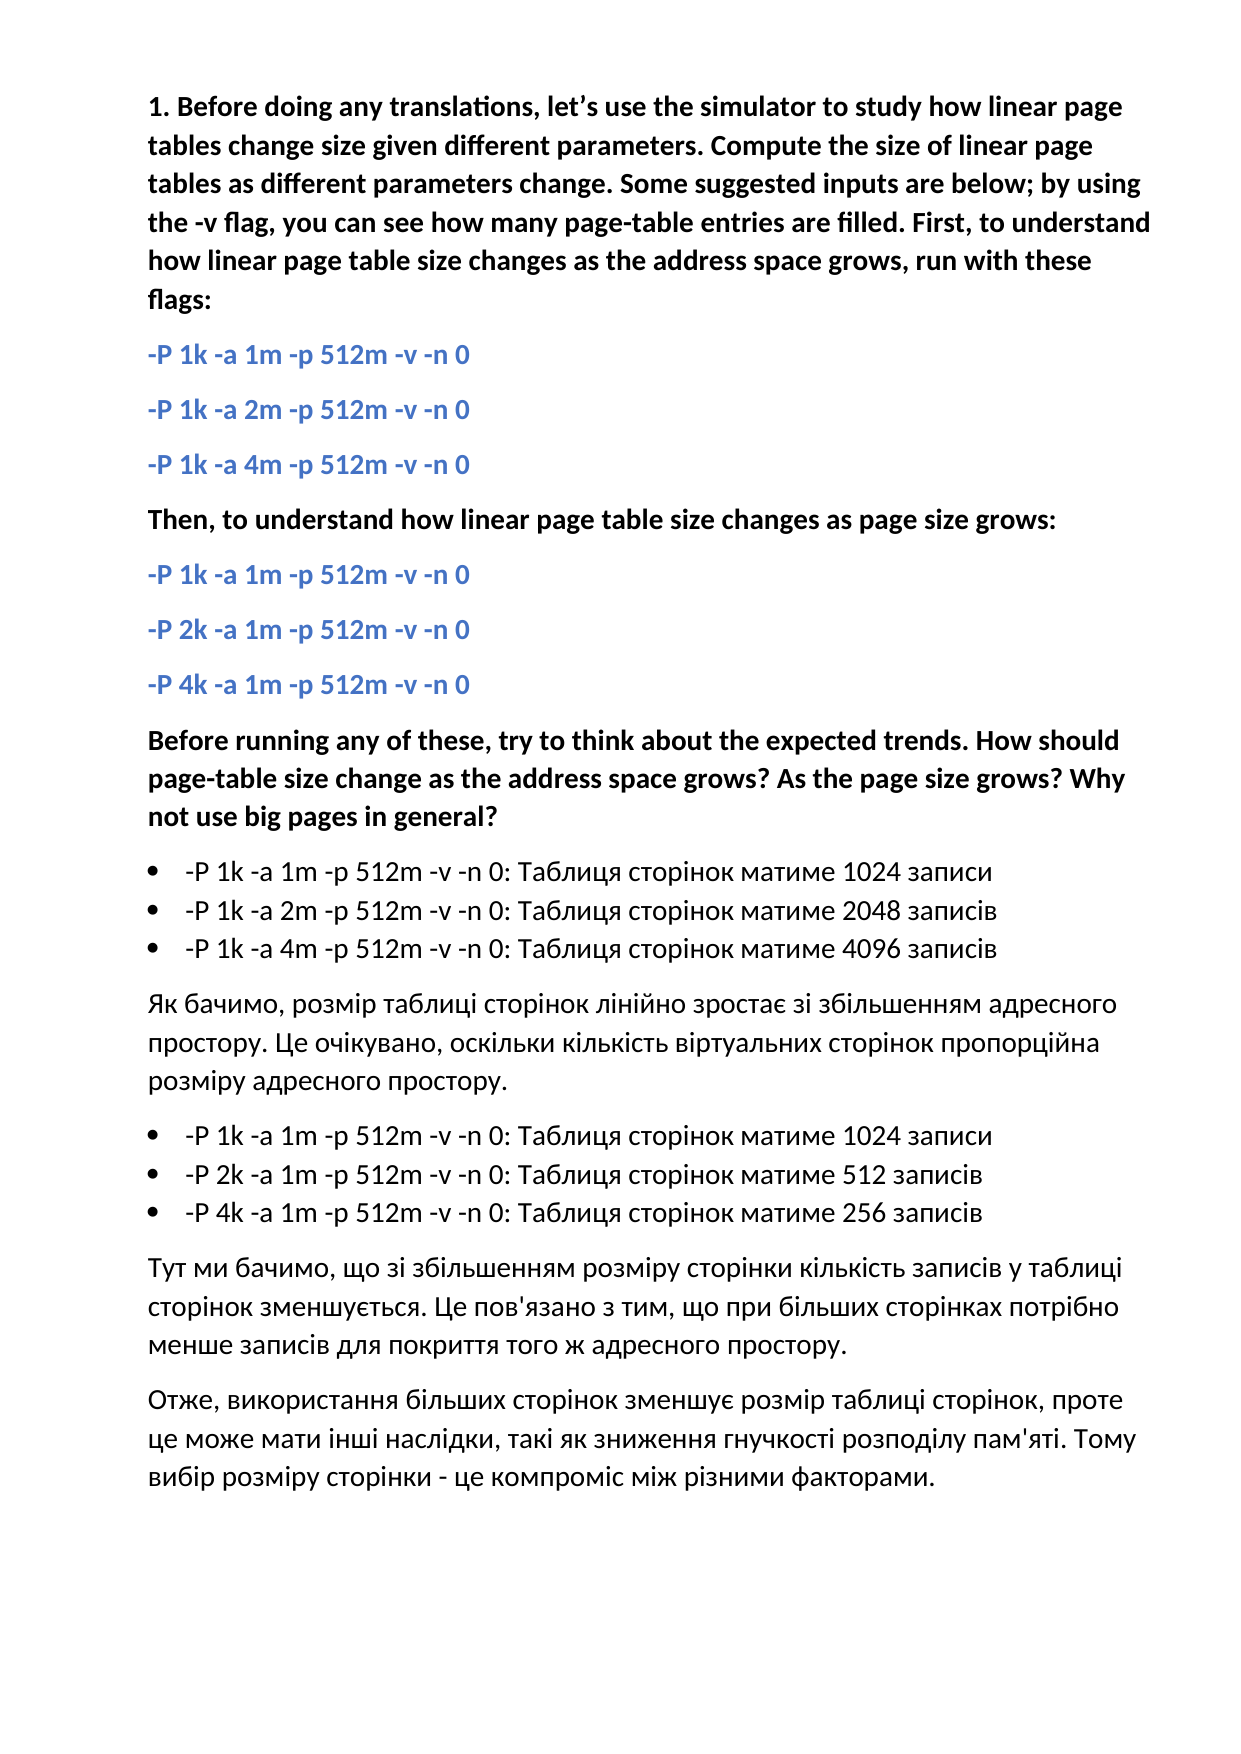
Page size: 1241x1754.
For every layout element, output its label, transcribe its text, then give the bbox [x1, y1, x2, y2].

text -P 1k -a 1m -p 512m -v -n 0 [148, 556, 1152, 592]
text -P 4k -a 1m -p 512m -v -n 0 [148, 666, 1152, 702]
text -P 2k -a 1m -p 512m -v -n 0 [148, 611, 1152, 647]
text -P 1k -a 4m -p 512m -v -n 0 [148, 446, 1152, 482]
list -P 1k -a 4m -p 512m -v -n 0: Таблиця сторінок матиме 4096 записів [148, 930, 1152, 966]
list -P 2k -a 1m -p 512m -v -n 0: Таблиця сторінок матиме 512 записів [148, 1156, 1152, 1192]
list -P 1k -a 2m -p 512m -v -n 0: Таблиця сторінок матиме 2048 записів [148, 892, 1152, 928]
text Before running any of these, try to think about the expected trends. How should page-table size change as the address space grows? As the page size grows? Why not use big pages in general? [148, 722, 1152, 834]
list -P 4k -a 1m -p 512m -v -n 0: Таблиця сторінок матиме 256 записів [148, 1194, 1152, 1230]
list -P 1k -a 1m -p 512m -v -n 0: Таблиця сторінок матиме 1024 записи [148, 1117, 1152, 1153]
text Then, to understand how linear page table size changes as page size grows: [148, 501, 1152, 537]
text -P 1k -a 1m -p 512m -v -n 0 [148, 336, 1152, 371]
text Отже, використання більших сторінок зменшує розмір таблиці сторінок, проте це може мати інші наслідки, такі як зниження гнучкості розподілу пам'яті. Тому вибір розміру сторінки - це компроміс між різними факторами. [148, 1381, 1152, 1494]
list -P 1k -a 1m -p 512m -v -n 0: Таблиця сторінок матиме 1024 записи [148, 853, 1152, 889]
text Тут ми бачимо, що зі збільшенням розміру сторінки кількість записів у таблиці сторінок зменшується. Це пов'язано з тим, що при більших сторінках потрібно менше записів для покриття того ж адресного простору. [148, 1249, 1152, 1362]
text -P 1k -a 2m -p 512m -v -n 0 [148, 391, 1152, 427]
text 1. Before doing any translations, let’s use the simulator to study how linear page tables change size given different parameters. Compute the size of linear page tables as different parameters change. Some suggested inputs are below; by using the -v flag, you can see how many page-table entries are filled. First, to understand how linear page table size changes as the address space grows, run with these flags: [148, 88, 1152, 316]
text Як бачимо, розмір таблиці сторінок лінійно зростає зі збільшенням адресного простору. Це очікувано, оскільки кількість віртуальних сторінок пропорційна розміру адресного простору. [148, 986, 1152, 1098]
